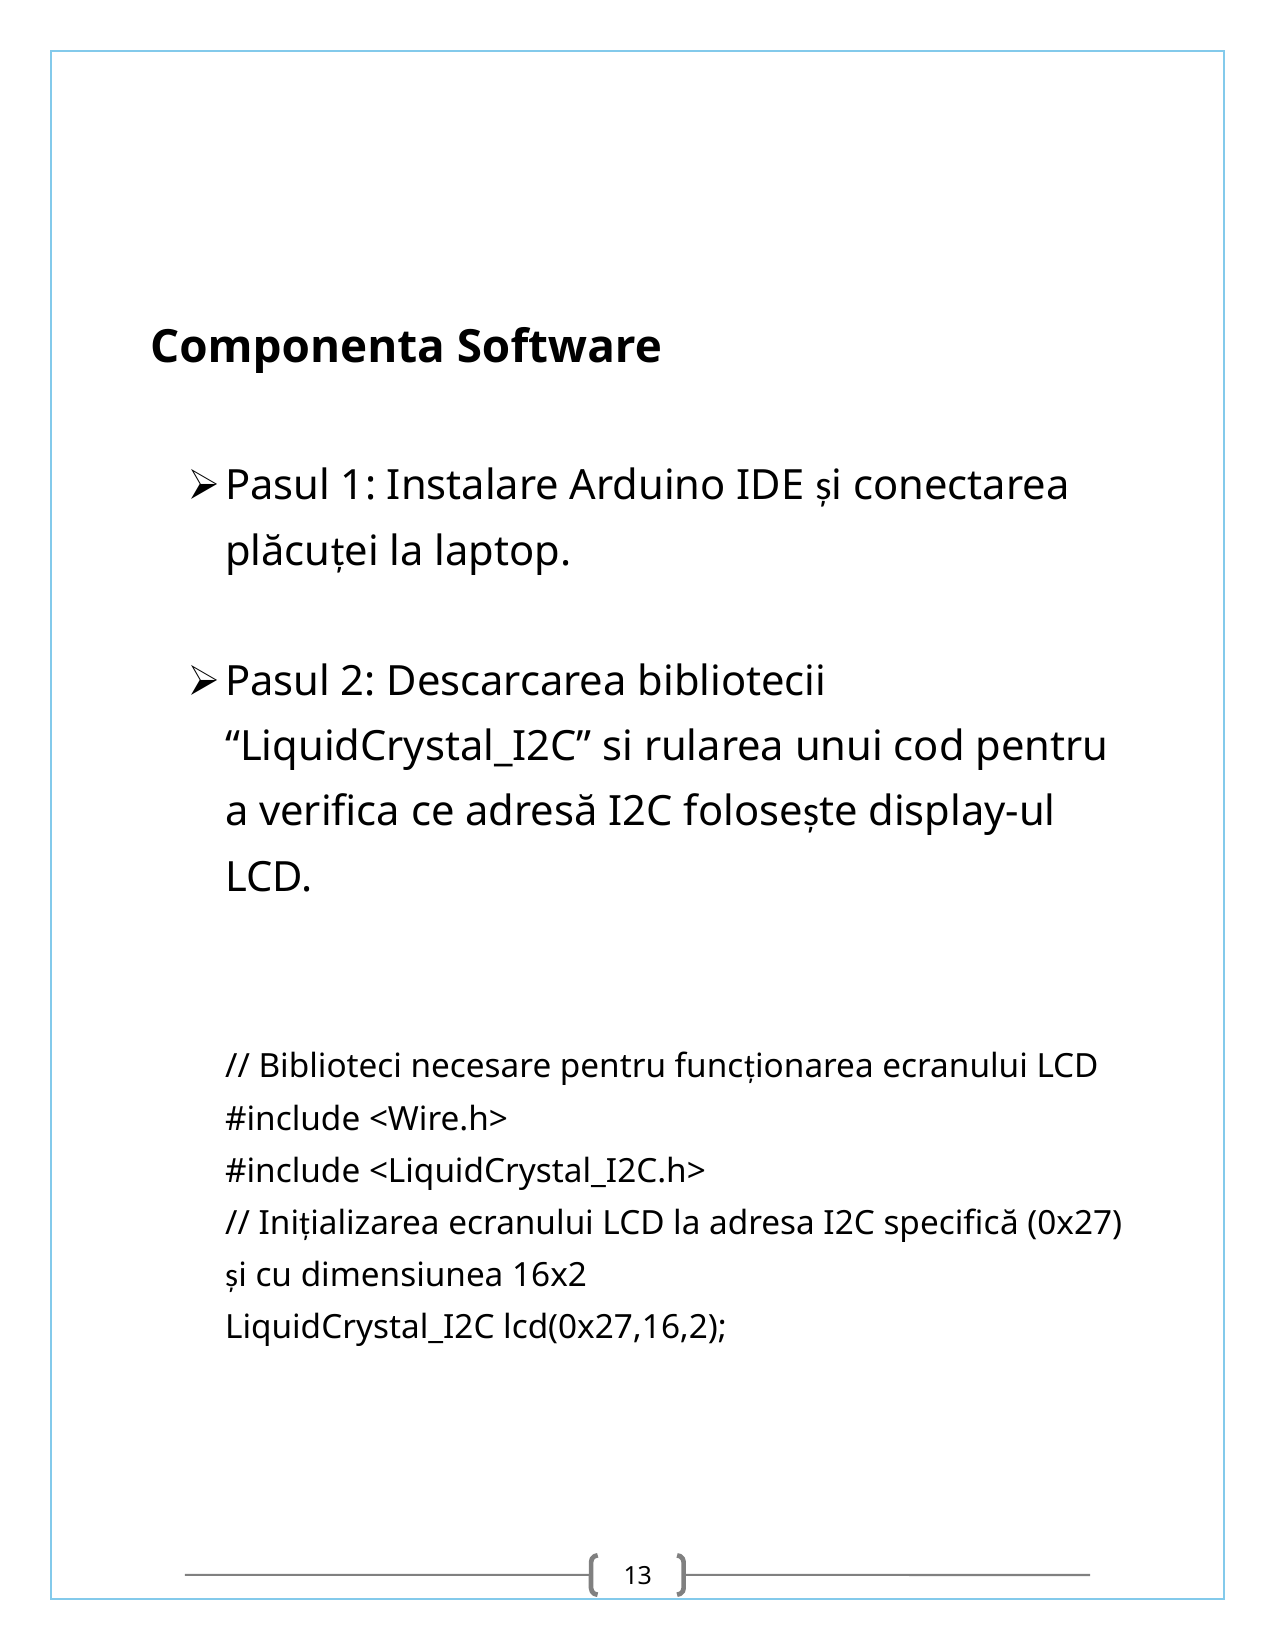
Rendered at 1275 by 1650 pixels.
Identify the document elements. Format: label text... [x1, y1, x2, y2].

list // Biblioteci necesare pentru funcționarea ecranului LCD [225, 1042, 1125, 1087]
list #include <Wire.h> [225, 1094, 1125, 1140]
list Pasul 1: Instalare Arduino IDE și conectarea plăcuței la laptop. [187, 455, 1125, 577]
list LiquidCrystal_I2C lcd(0x27,16,2); [225, 1303, 1125, 1348]
list #include <LiquidCrystal_I2C.h> [225, 1146, 1125, 1192]
text Componenta Software [150, 314, 1125, 376]
list Pasul 2: Descarcarea bibliotecii “LiquidCrystal_I2C” si rularea unui cod pentru a verifica ce adresă I2C folosește display-ul LCD. [187, 651, 1125, 903]
list // Inițializarea ecranului LCD la adresa I2C specifică (0x27) și cu dimensiunea 16x2 [225, 1199, 1125, 1296]
